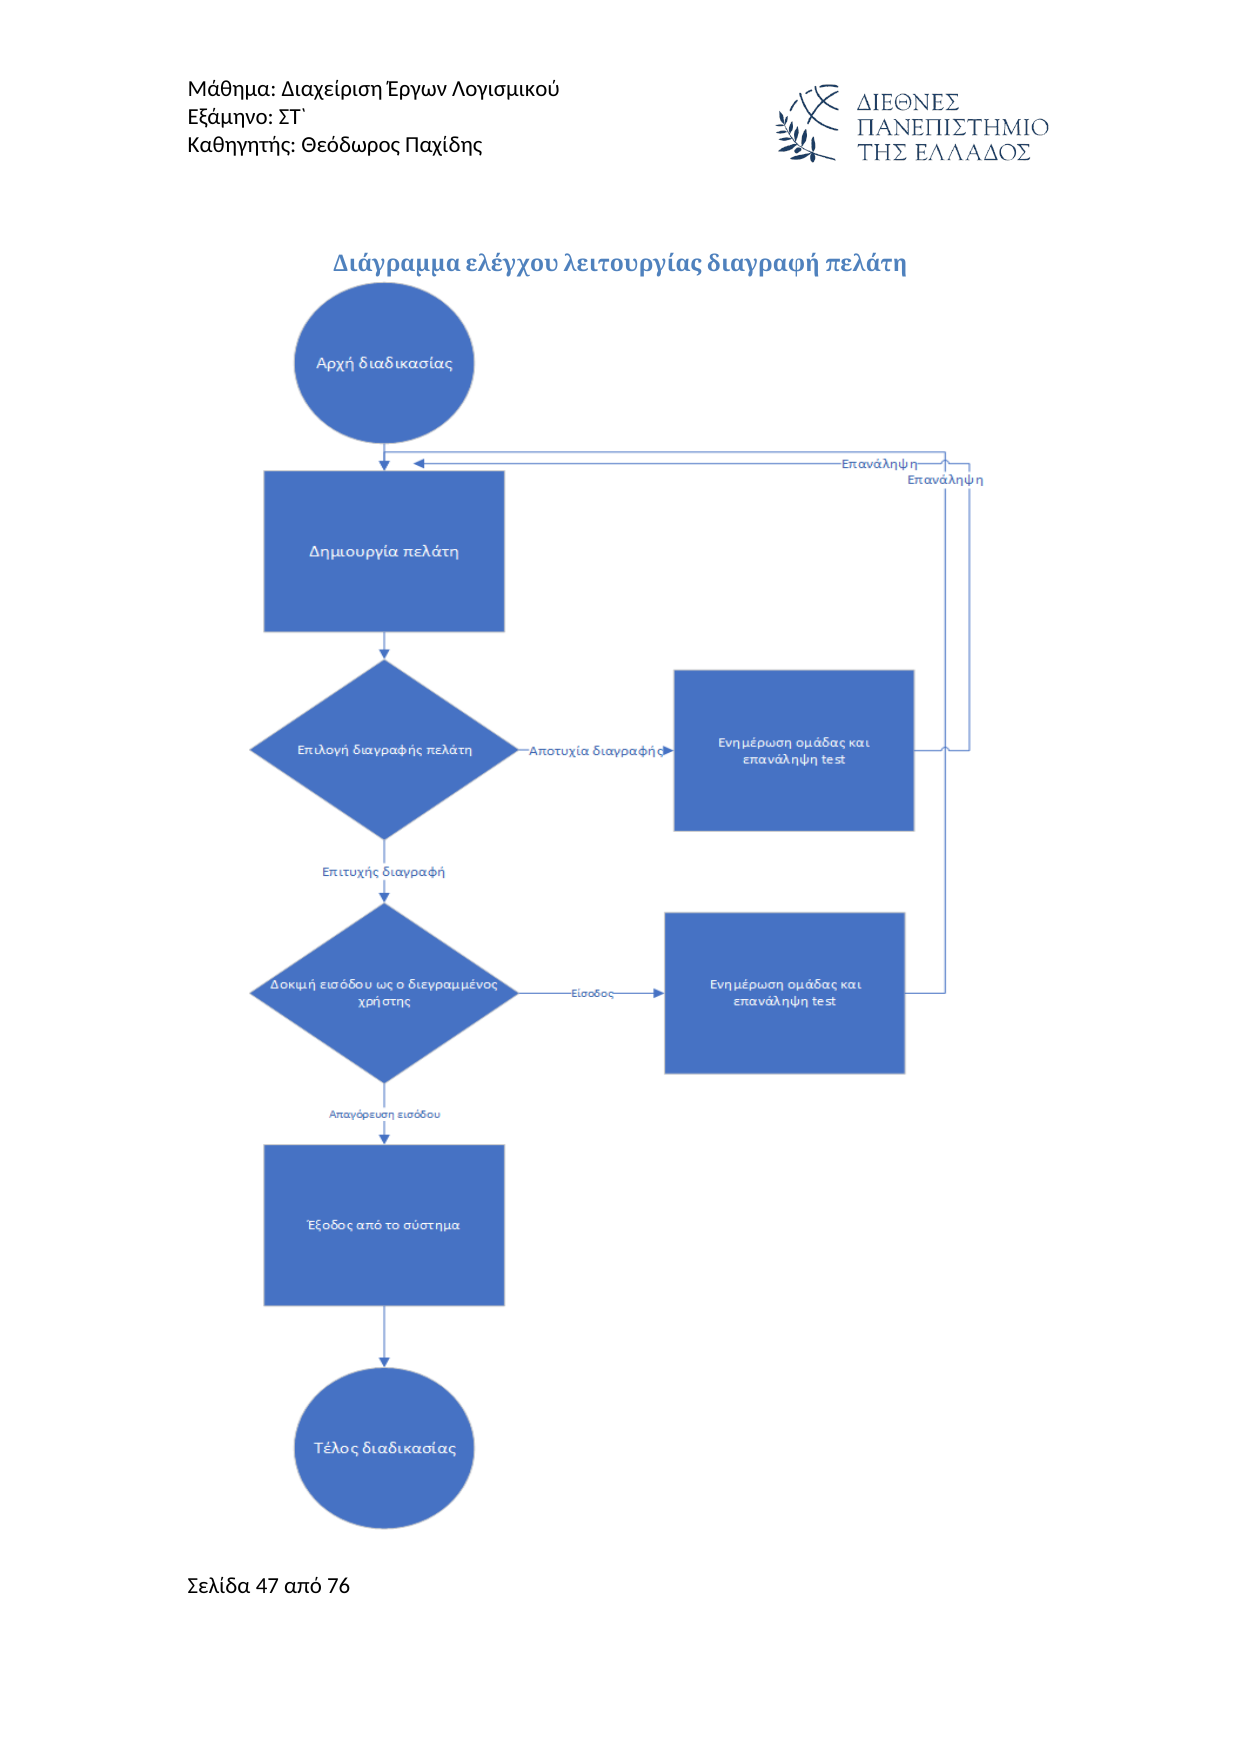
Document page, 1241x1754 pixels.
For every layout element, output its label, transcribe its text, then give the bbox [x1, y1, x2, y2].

picture [752, 73, 1073, 174]
picture [248, 281, 992, 1530]
